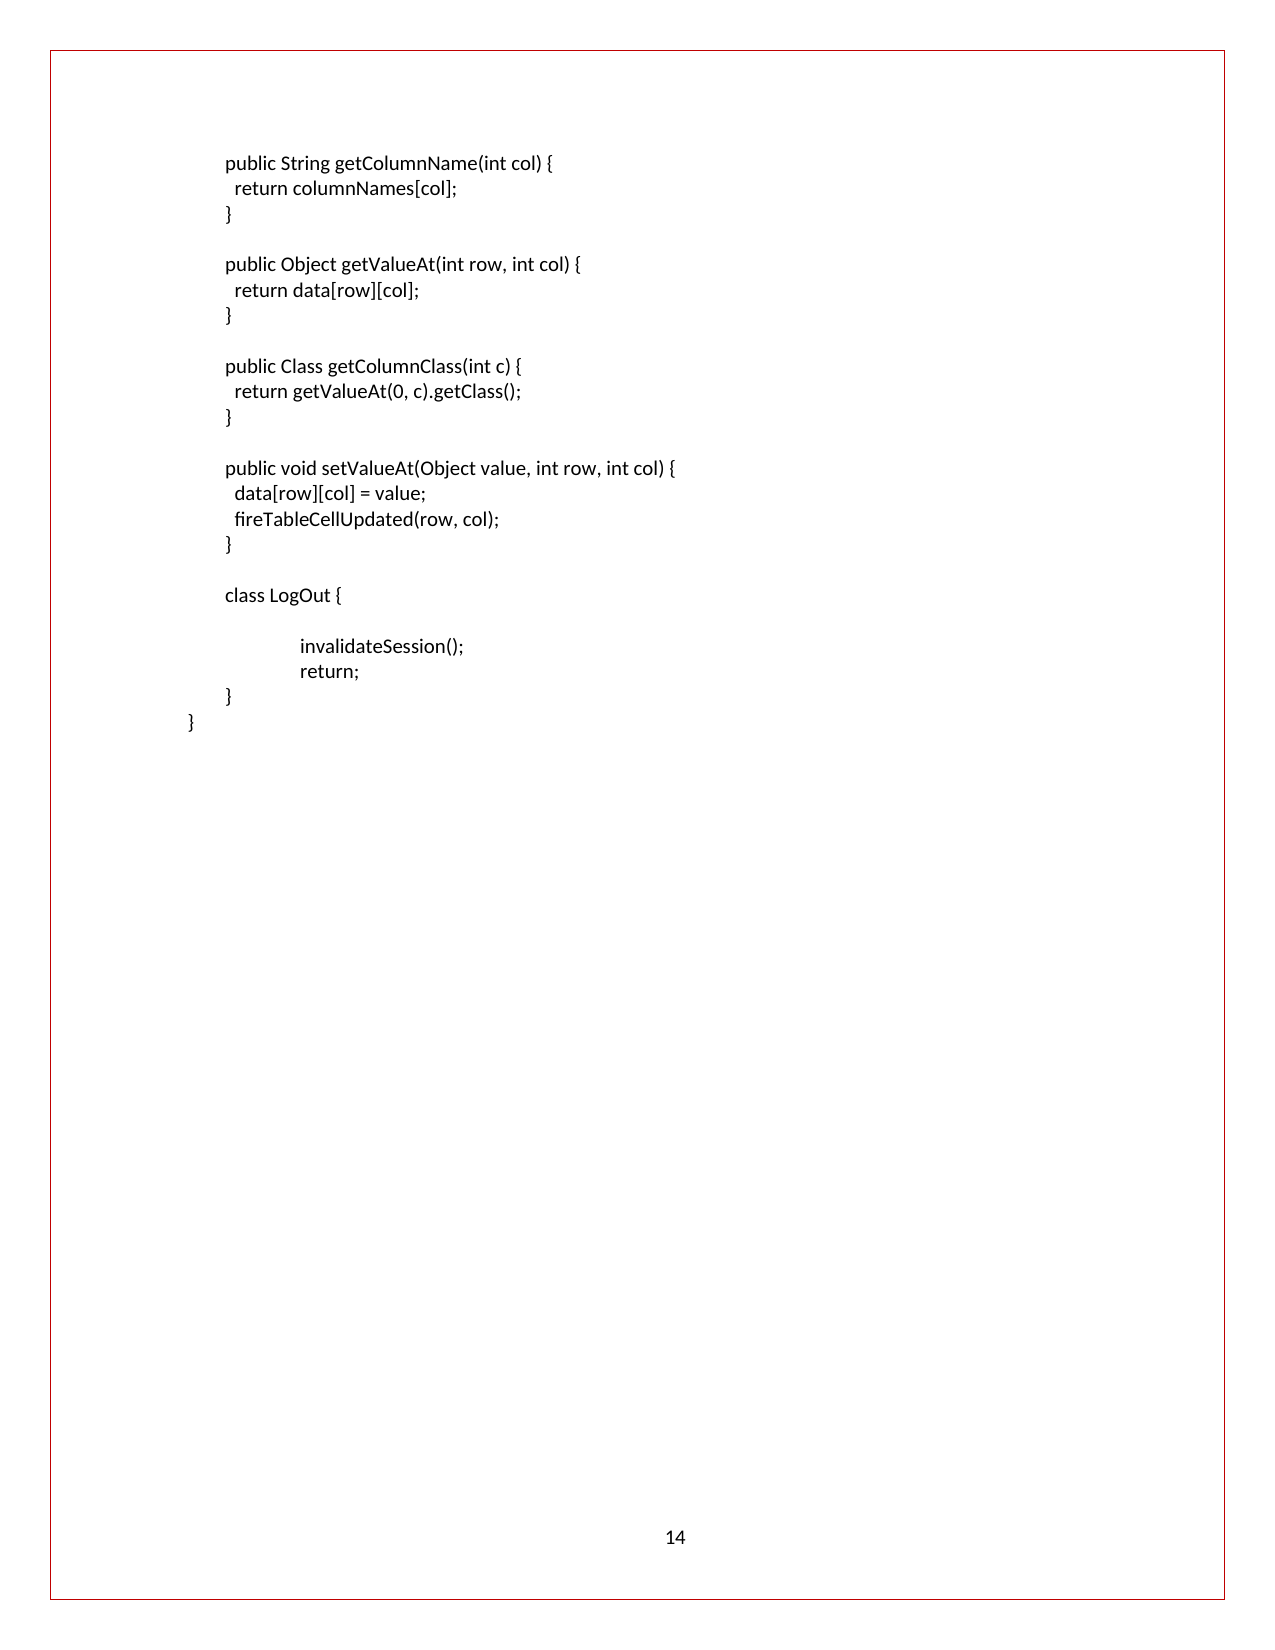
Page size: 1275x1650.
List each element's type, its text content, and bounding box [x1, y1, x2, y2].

text public Class getColumnClass(int c) { [150, 353, 1125, 379]
text class LogOut { [150, 582, 1125, 607]
text public String getColumnName(int col) { [150, 150, 1125, 175]
text return data[row][col]; [150, 277, 1125, 302]
text fireTableCellUpdated(row, col); [150, 506, 1125, 531]
text } [150, 201, 1125, 226]
text } [150, 404, 1125, 429]
text } [150, 531, 1125, 557]
text invalidateSession(); [150, 633, 1125, 658]
text } [150, 684, 1125, 709]
text public void setValueAt(Object value, int row, int col) { [150, 455, 1125, 480]
text } [150, 709, 1125, 734]
text return columnNames[col]; [150, 175, 1125, 201]
text data[row][col] = value; [150, 480, 1125, 506]
text public Object getValueAt(int row, int col) { [150, 252, 1125, 277]
text return; [150, 658, 1125, 684]
text } [150, 302, 1125, 328]
text return getValueAt(0, c).getClass(); [150, 379, 1125, 404]
